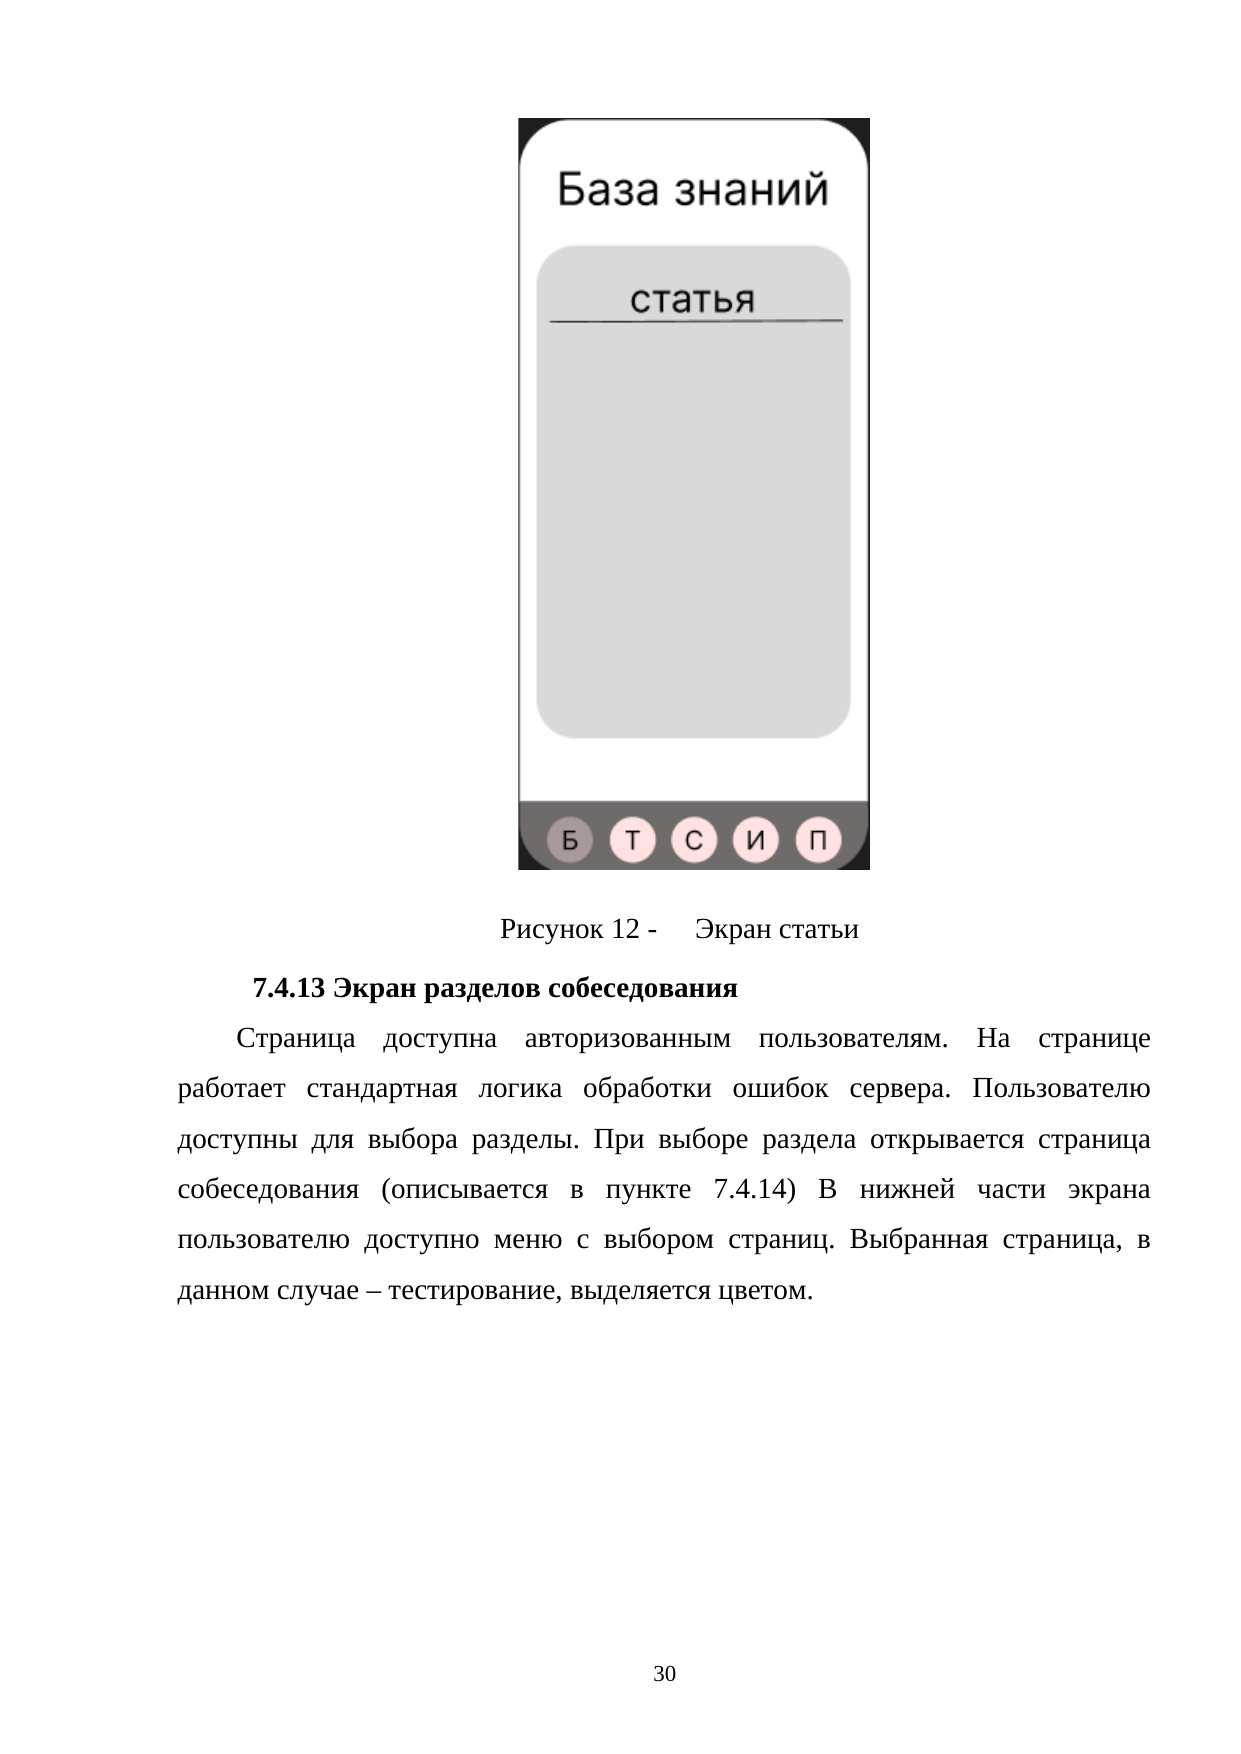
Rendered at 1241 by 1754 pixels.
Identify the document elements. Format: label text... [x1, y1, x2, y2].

text Экран статьи [289, 911, 1152, 945]
picture [518, 118, 870, 870]
text Страница доступна авторизованным пользователям. На странице работает стандартная логика обработки ошибок сервера. Пользователю доступны для выбора разделы. При выборе раздела открывается страница собеседования (описывается в пункте 7.4.14) В нижней части экрана пользователю доступно меню с выбором страниц. Выбранная страница, в данном случае – тестирование, выделяется цветом. [177, 1020, 1152, 1305]
list 7.4.13 Экран разделов собеседования [252, 970, 1152, 1003]
